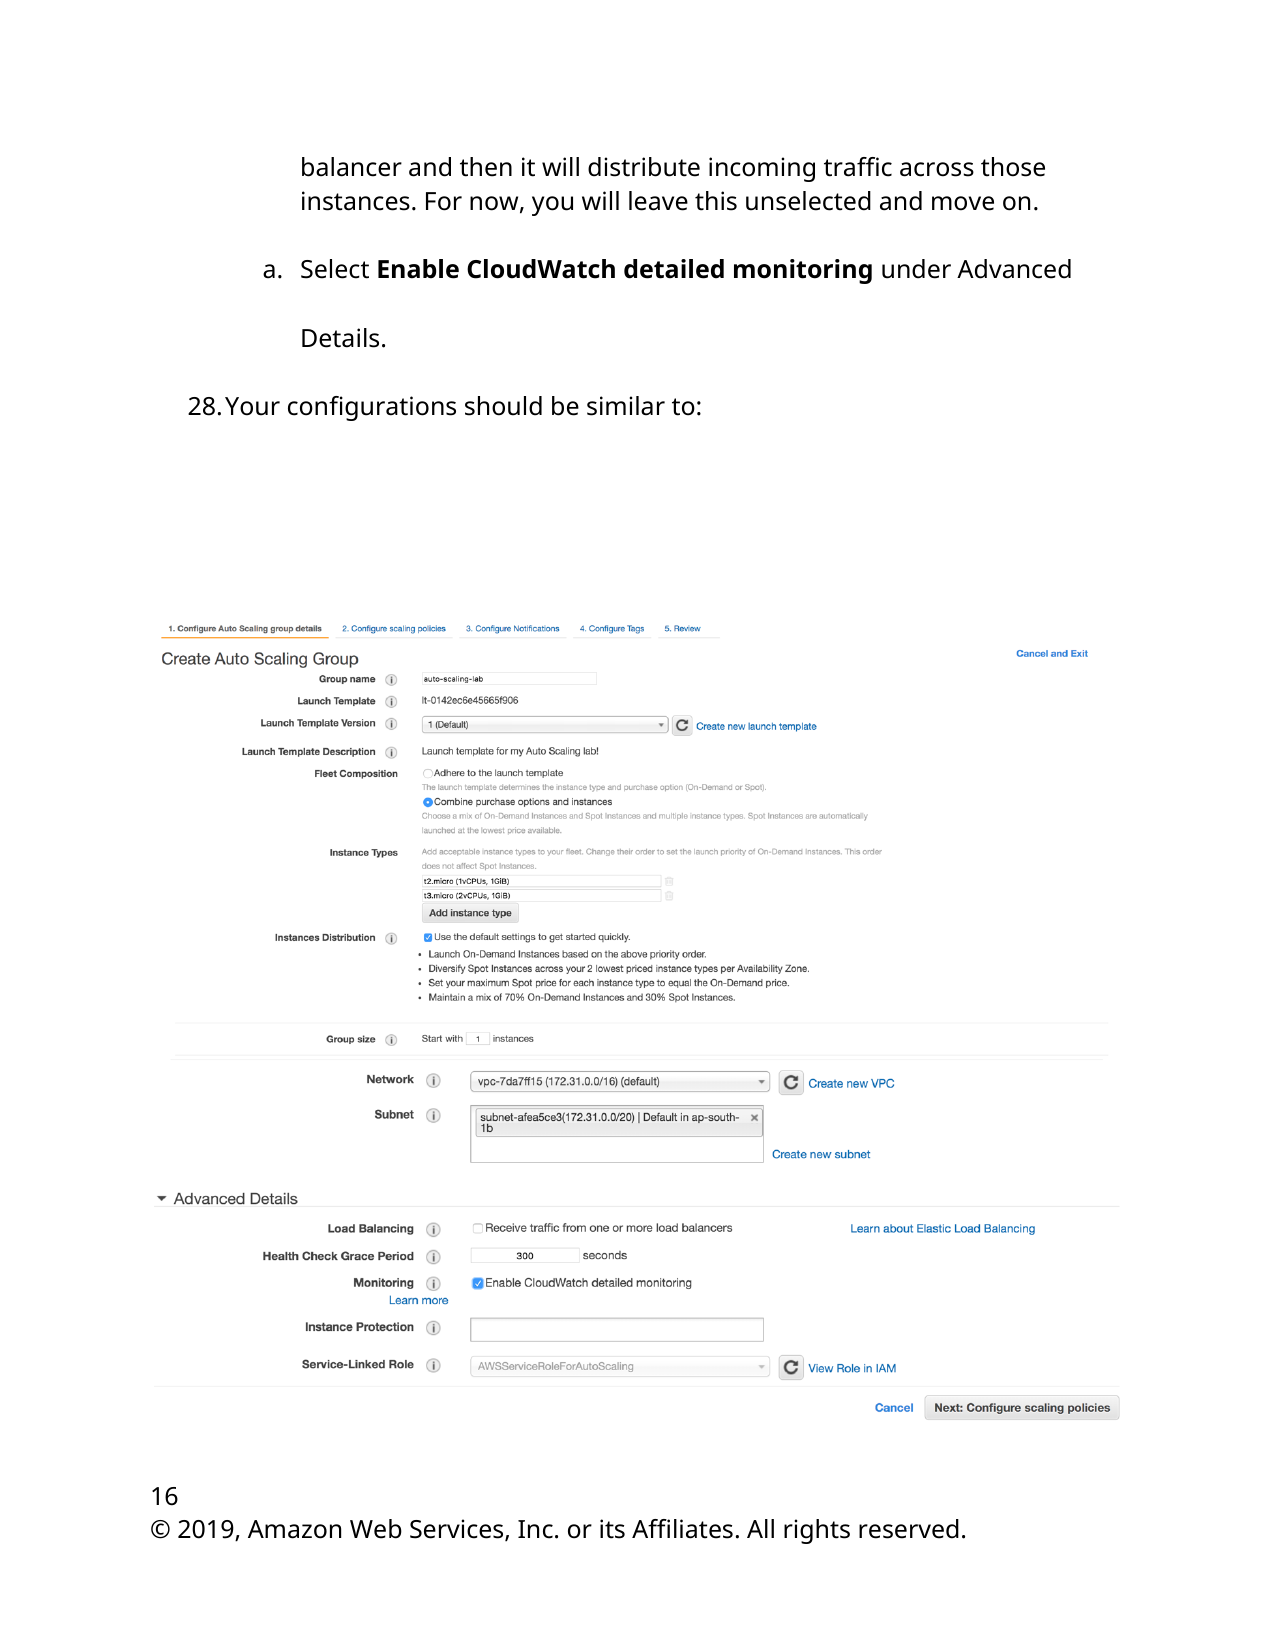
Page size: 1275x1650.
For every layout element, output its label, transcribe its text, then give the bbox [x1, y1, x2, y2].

list Your configurations should be similar to: [187, 388, 1125, 422]
list Select Enable CloudWatch detailed monitoring under Advanced Details. [262, 252, 1125, 354]
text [300, 150, 1125, 218]
picture [150, 618, 1125, 1434]
